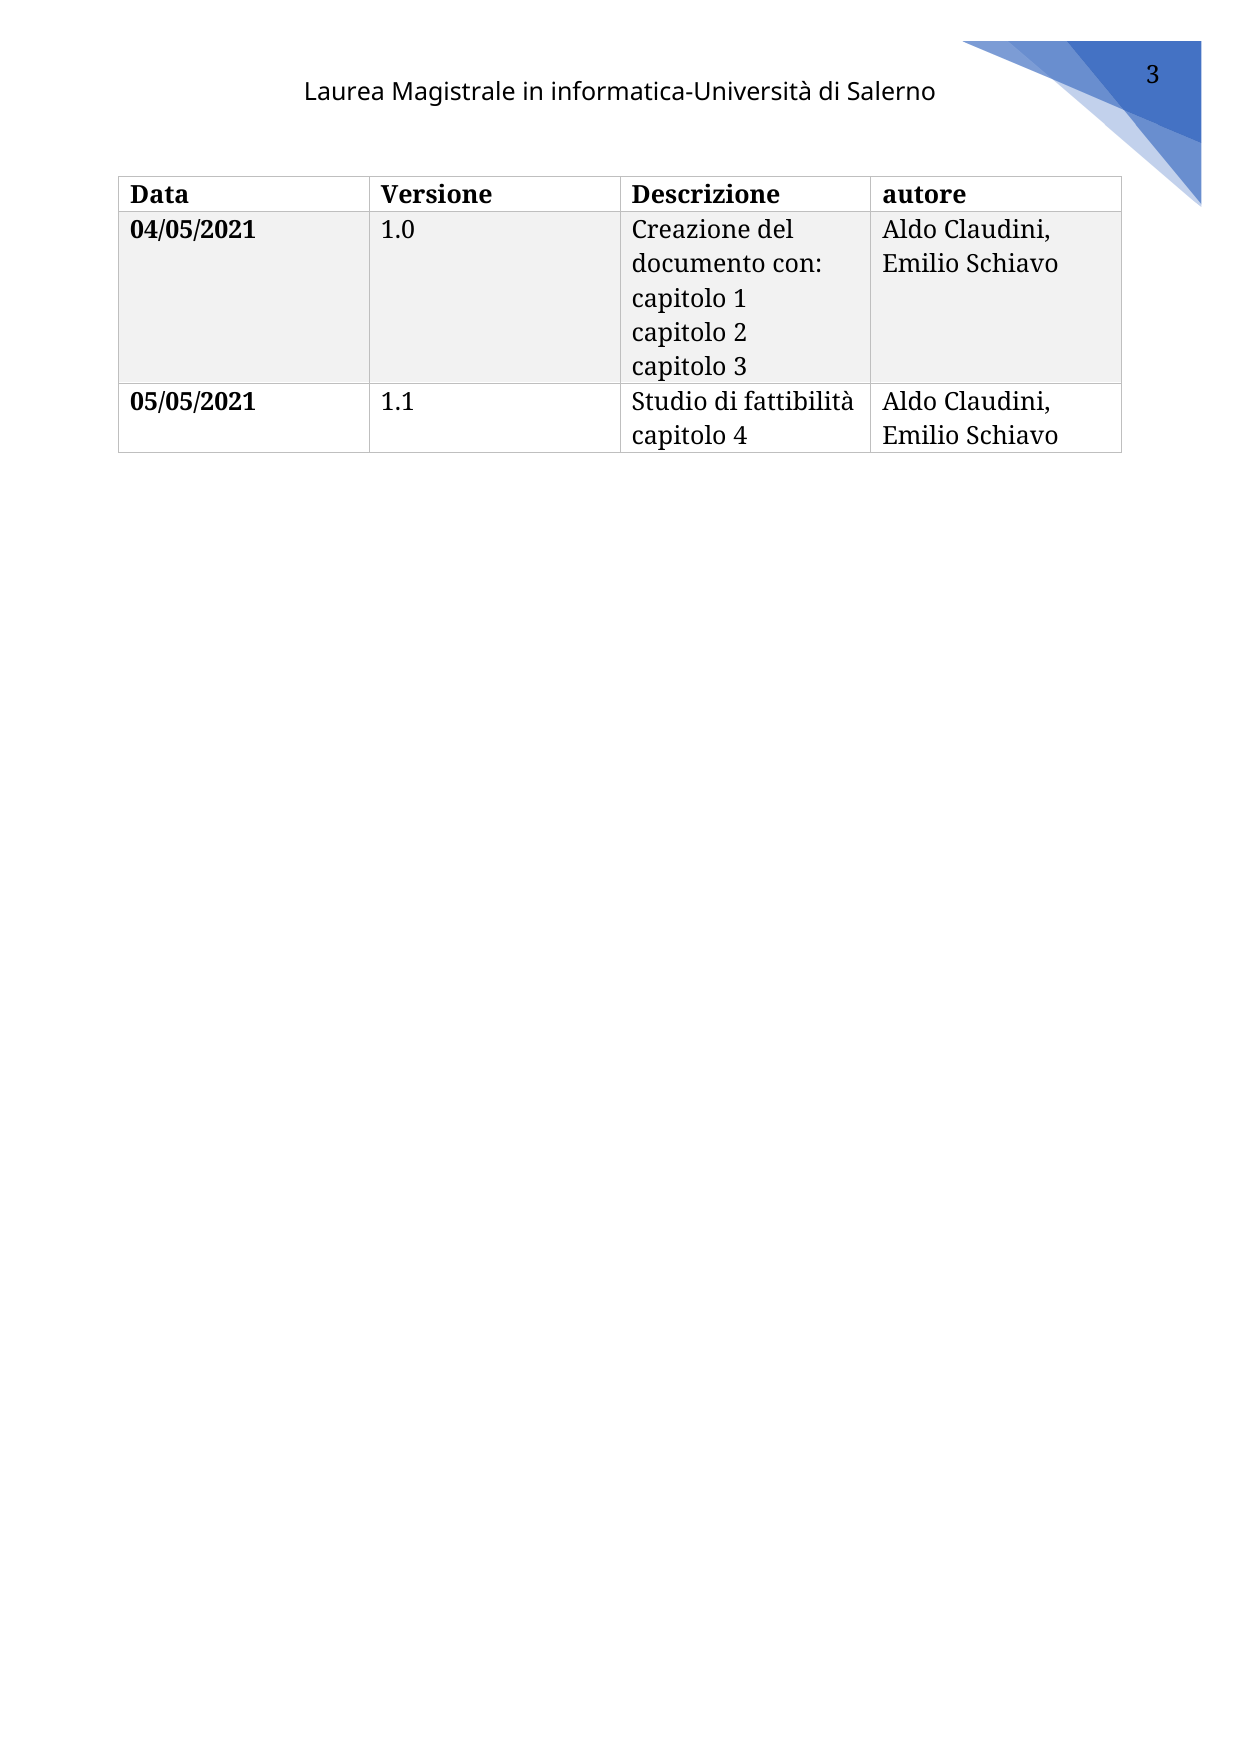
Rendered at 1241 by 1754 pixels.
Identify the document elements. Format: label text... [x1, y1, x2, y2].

picture [962, 41, 1202, 207]
table_header Data [119, 177, 369, 211]
table_cell Aldo Claudini, Emilio Schiavo [871, 384, 1121, 452]
table_cell Aldo Claudini, Emilio Schiavo [871, 212, 1121, 382]
table_cell 05/05/2021 [119, 384, 369, 452]
table_header Versione [370, 177, 620, 211]
table_cell 1.1 [370, 384, 620, 452]
table_header Descrizione [621, 177, 870, 211]
table_cell 1.0 [370, 212, 620, 382]
table_cell 04/05/2021 [119, 212, 369, 382]
table_cell Studio di fattibilità capitolo 4 [621, 384, 870, 452]
table_header autore [871, 177, 1121, 211]
table_cell Creazione del documento con: capitolo 1 capitolo 2 capitolo 3 [621, 212, 870, 382]
